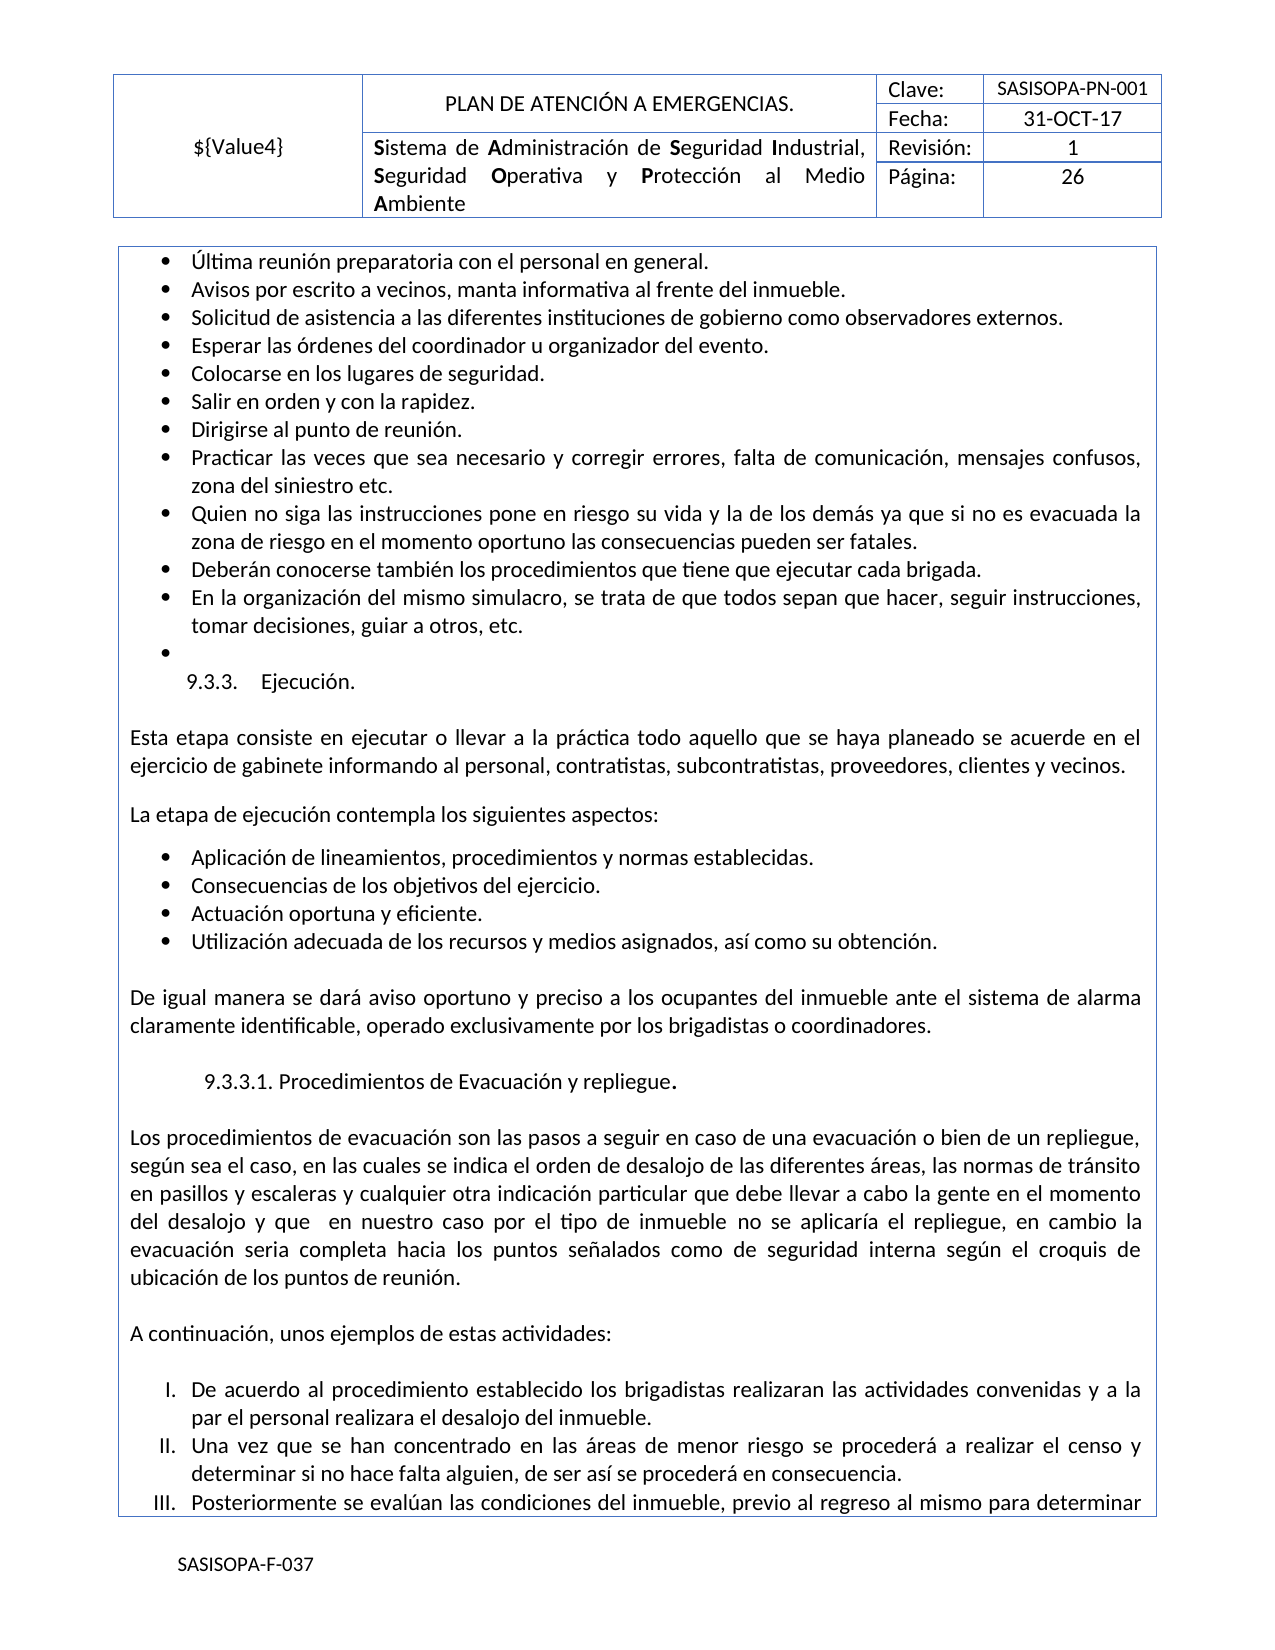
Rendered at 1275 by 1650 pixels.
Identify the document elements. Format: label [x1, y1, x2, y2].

table_cell [119, 247, 1156, 1516]
